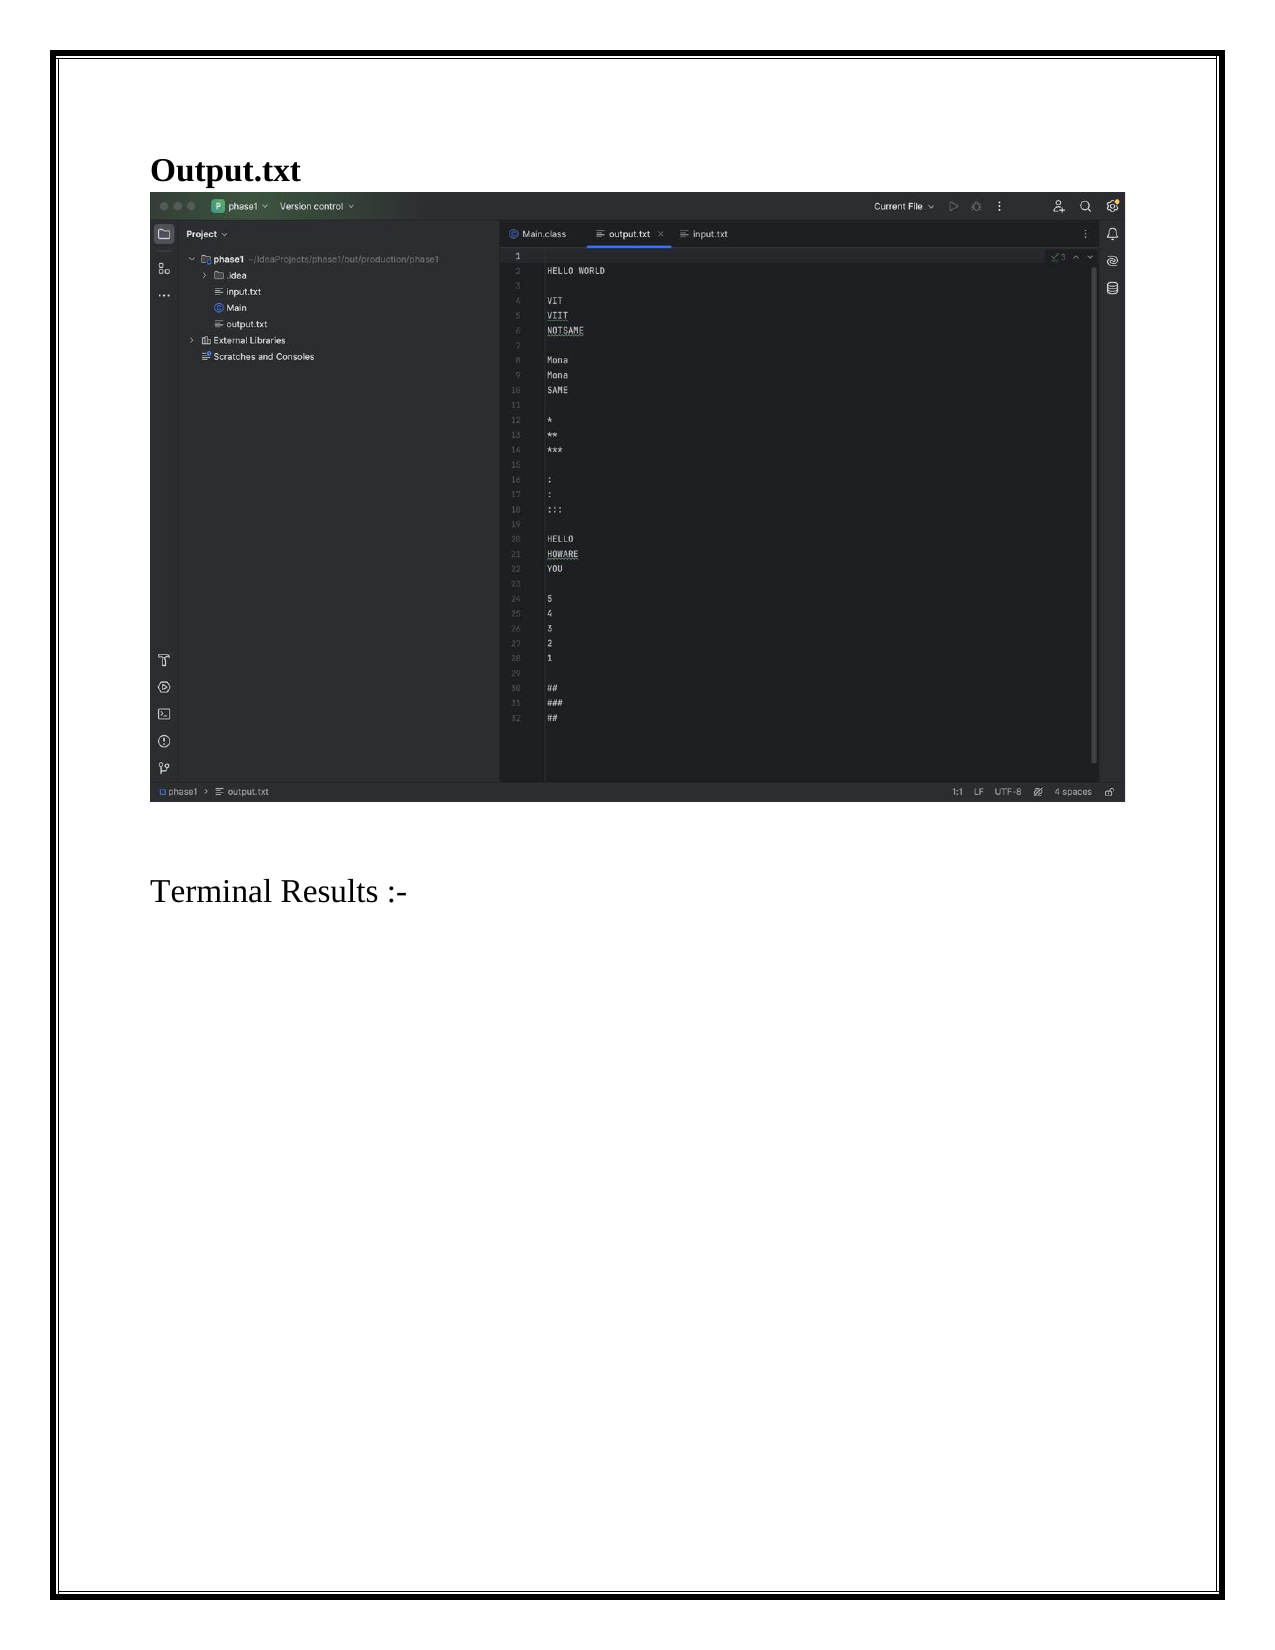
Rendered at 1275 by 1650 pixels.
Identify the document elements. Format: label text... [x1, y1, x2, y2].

text Terminal Results :- [150, 827, 1125, 909]
text Output.txt [150, 150, 1125, 192]
picture [150, 192, 1125, 802]
